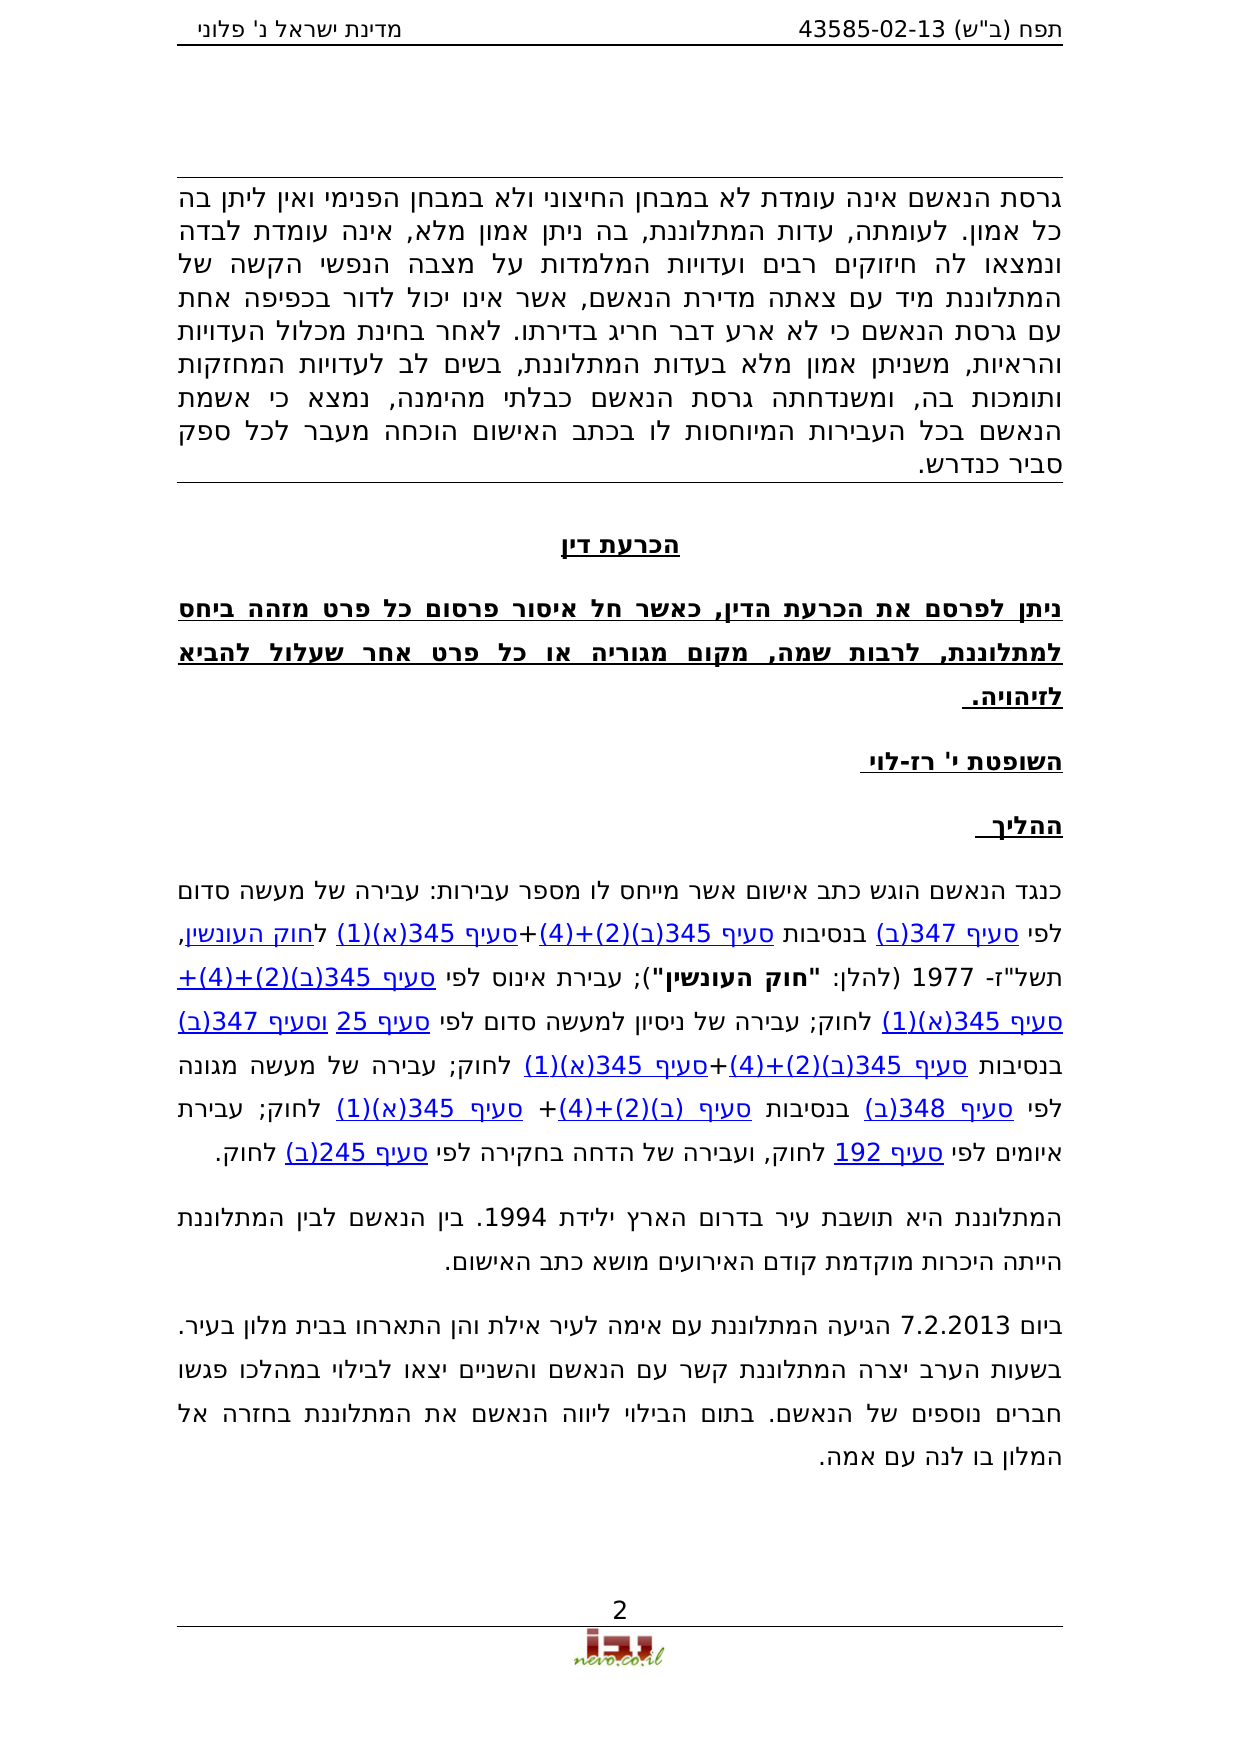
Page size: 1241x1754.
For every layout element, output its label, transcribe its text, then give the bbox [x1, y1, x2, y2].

text כנגד הנאשם הוגש כתב אישום אשר מייחס לו מספר עבירות: עבירה של מעשה סדום לפי סעיף 347(ב) בנסיבות סעיף 345(ב)(2)+(4)+סעיף 345(א)(1) לחוק העונשין, תשל"ז- 1977 (להלן: "חוק העונשין"); עבירת אינוס לפי סעיף 345(ב)(2)+(4)+ סעיף 345(א)(1) לחוק; עבירה של ניסיון למעשה סדום לפי סעיף 25 וסעיף 347(ב) בנסיבות סעיף 345(ב)(2)+(4)+סעיף 345(א)(1) לחוק; עבירה של מעשה מגונה לפי סעיף 348(ב) בנסיבות סעיף (ב)(2)+(4)+ סעיף 345(א)(1) לחוק; עבירת איומים לפי סעיף 192 לחוק, ועבירה של הדחה בחקירה לפי סעיף 245(ב) לחוק. [177, 876, 1063, 1167]
picture [574, 1628, 666, 1667]
text השופטת י' רז-לוי [177, 747, 1063, 776]
text ניתן לפרסם את הכרעת הדין, כאשר חל איסור פרסום כל פרט מזהה ביחס למתלוננת, לרבות שמה, מקום מגוריה או כל פרט אחר שעלול להביא לזיהויה. [177, 664, 1063, 711]
text המתלוננת היא תושבת עיר בדרום הארץ ילידת 1994. בין הנאשם לבין המתלוננת הייתה היכרות מוקדמת קודם האירועים מושא כתב האישום. [177, 1203, 1063, 1276]
text הכרעת דין [177, 530, 1063, 559]
text ההליך [177, 811, 1063, 840]
text גרסת הנאשם אינה עומדת לא במבחן החיצוני ולא במבחן הפנימי ואין ליתן בה כל אמון. לעומתה, עדות המתלוננת, בה ניתן אמון מלא, אינה עומדת לבדה ונמצאו לה חיזוקים רבים ועדויות המלמדות על מצבה הנפשי הקשה של המתלוננת מיד עם צאתה מדירת הנאשם, אשר אינו יכול לדור בכפיפה אחת עם גרסת הנאשם כי לא ארע דבר חריג בדירתו. לאחר בחינת מכלול העדויות והראיות, משניתן אמון מלא בעדות המתלוננת, בשים לב לעדויות המחזקות ותומכות בה, ומשנדחתה גרסת הנאשם כבלתי מהימנה, נמצא כי אשמת הנאשם בכל העבירות המיוחסות לו בכתב האישום הוכחה מעבר לכל ספק סביר כנדרש. [177, 178, 1063, 482]
text ניתן לפרסם את הכרעת הדין, כאשר חל איסור פרסום כל פרט מזהה ביחס למתלוננת, לרבות שמה, מקום מגוריה או כל פרט אחר שעלול להביא לזיהויה. [177, 594, 1063, 663]
text ביום 7.2.2013 הגיעה המתלוננת עם אימה לעיר אילת והן התארחו בבית מלון בעיר. בשעות הערב יצרה המתלוננת קשר עם הנאשם והשניים יצאו לבילוי במהלכו פגשו חברים נוספים של הנאשם. בתום הבילוי ליווה הנאשם את המתלוננת בחזרה אל המלון בו לנה עם אמה. [177, 1311, 1063, 1472]
